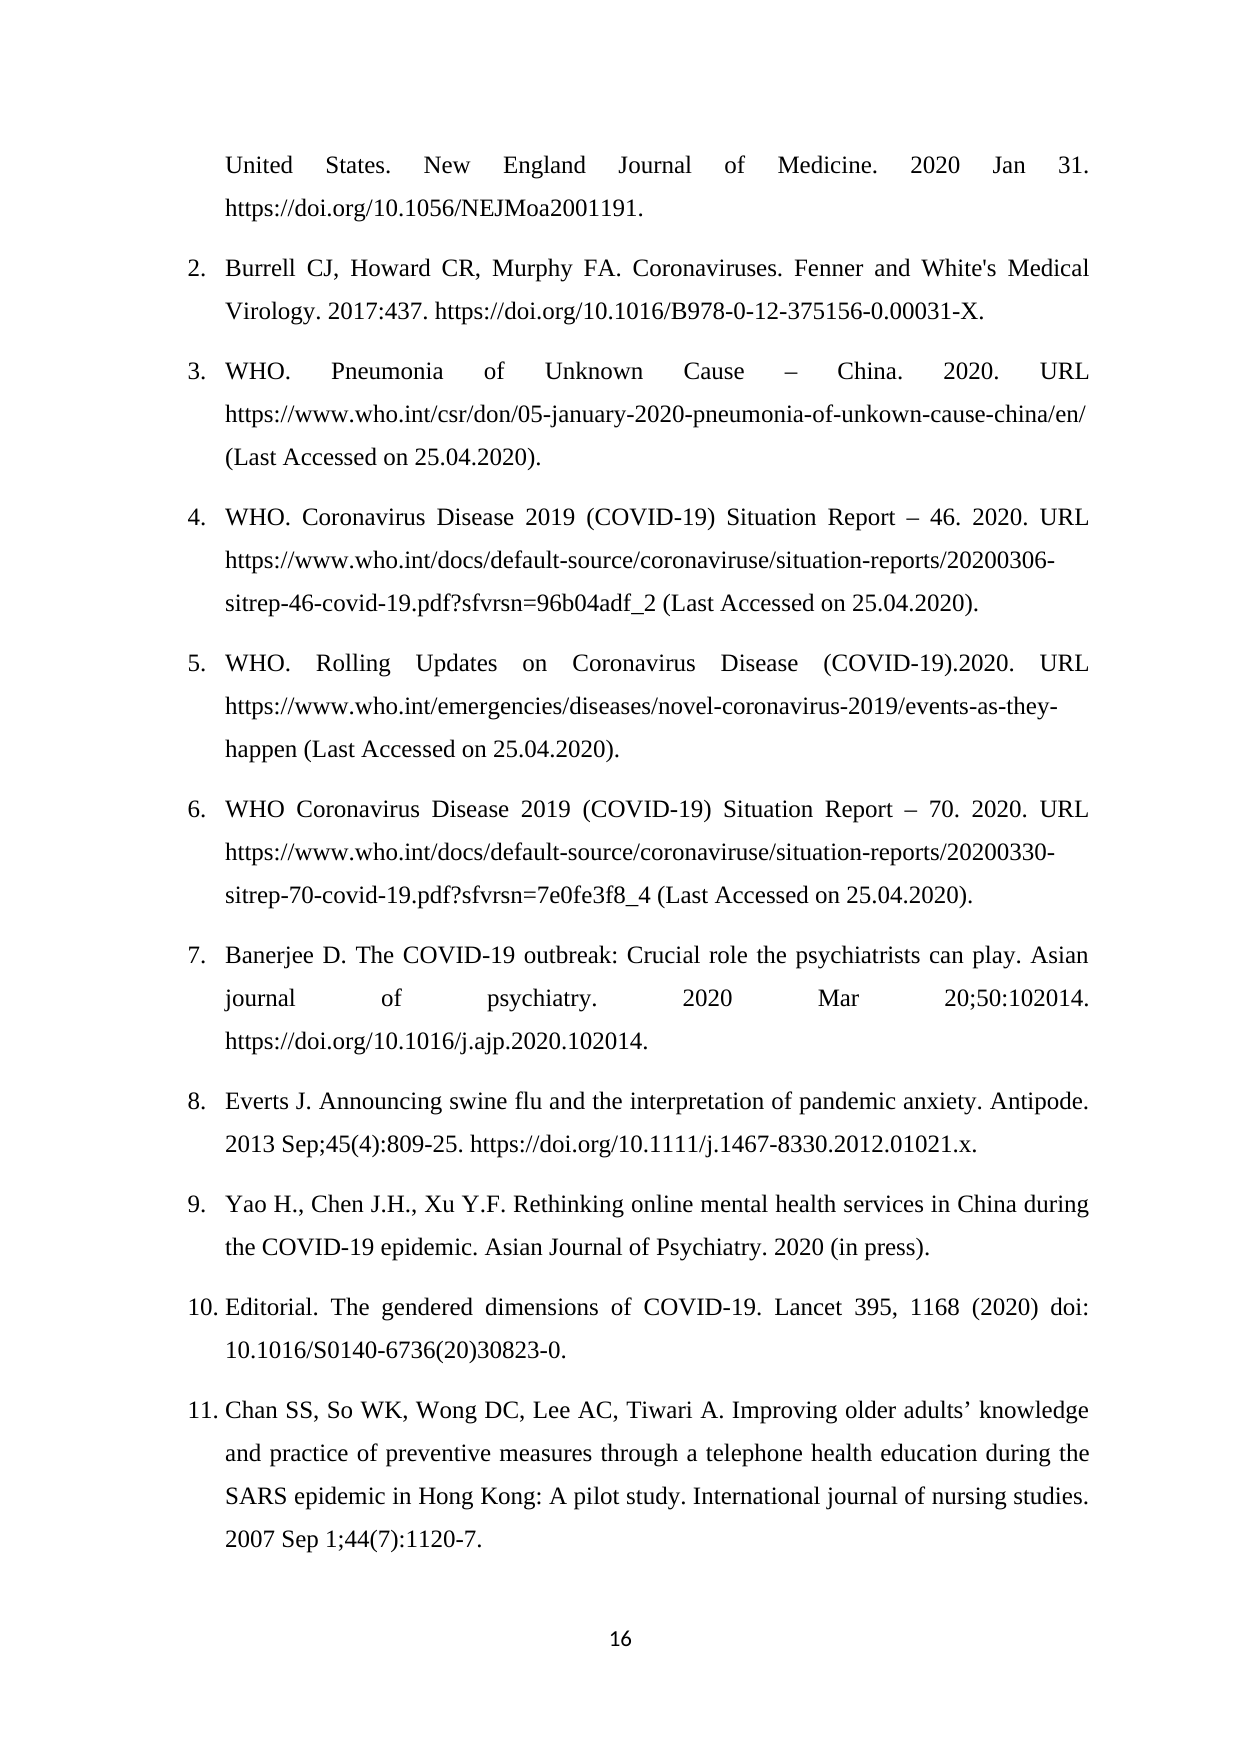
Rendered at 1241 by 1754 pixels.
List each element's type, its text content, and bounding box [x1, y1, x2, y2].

list Editorial. The gendered dimensions of COVID-19. Lancet 395, 1168 (2020) doi: 10.1016/S0140-6736(20)30823-0. [187, 1292, 1090, 1364]
list WHO Coronavirus Disease 2019 (COVID-19) Situation Report – 70. 2020. URL https://www.who.int/docs/default-source/coronaviruse/situation-reports/20200330-sitrep-70-covid-19.pdf?sfvrsn=7e0fe3f8_4 (Last Accessed on 25.04.2020). [187, 794, 1090, 909]
list Everts J. Announcing swine flu and the interpretation of pandemic anxiety. Antipode. 2013 Sep;45(4):809-25. https://doi.org/10.1111/j.1467-8330.2012.01021.x. [187, 1086, 1090, 1158]
list Banerjee D. The COVID-19 outbreak: Crucial role the psychiatrists can play. Asian journal of psychiatry. 2020 Mar 20;50:102014. https://doi.org/10.1016/j.ajp.2020.102014. [187, 940, 1090, 1055]
list WHO. Pneumonia of Unknown Cause – China. 2020. URL https://www.who.int/csr/don/05-january-2020-pneumonia-of-unkown-cause-china/en/ (Last Accessed on 25.04.2020). [187, 356, 1090, 471]
list Yao H., Chen J.H., Xu Y.F. Rethinking online mental health services in China during the COVID-19 epidemic. Asian Journal of Psychiatry. 2020 (in press). [187, 1189, 1090, 1261]
list WHO. Rolling Updates on Coronavirus Disease (COVID-19).2020. URL https://www.who.int/emergencies/diseases/novel-coronavirus-2019/events-as-they-happen (Last Accessed on 25.04.2020). [187, 648, 1090, 763]
list WHO. Coronavirus Disease 2019 (COVID-19) Situation Report – 46. 2020. URL https://www.who.int/docs/default-source/coronaviruse/situation-reports/20200306-sitrep-46-covid-19.pdf?sfvrsn=96b04adf_2 (Last Accessed on 25.04.2020). [187, 502, 1090, 617]
list Burrell CJ, Howard CR, Murphy FA. Coronaviruses. Fenner and White's Medical Virology. 2017:437. https://doi.org/10.1016/B978-0-12-375156-0.00031-X. [187, 253, 1090, 325]
list Chan SS, So WK, Wong DC, Lee AC, Tiwari A. Improving older adults’ knowledge and practice of preventive measures through a telephone health education during the SARS epidemic in Hong Kong: A pilot study. International journal of nursing studies. 2007 Sep 1;44(7):1120-7. [187, 1395, 1090, 1553]
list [187, 150, 1090, 222]
